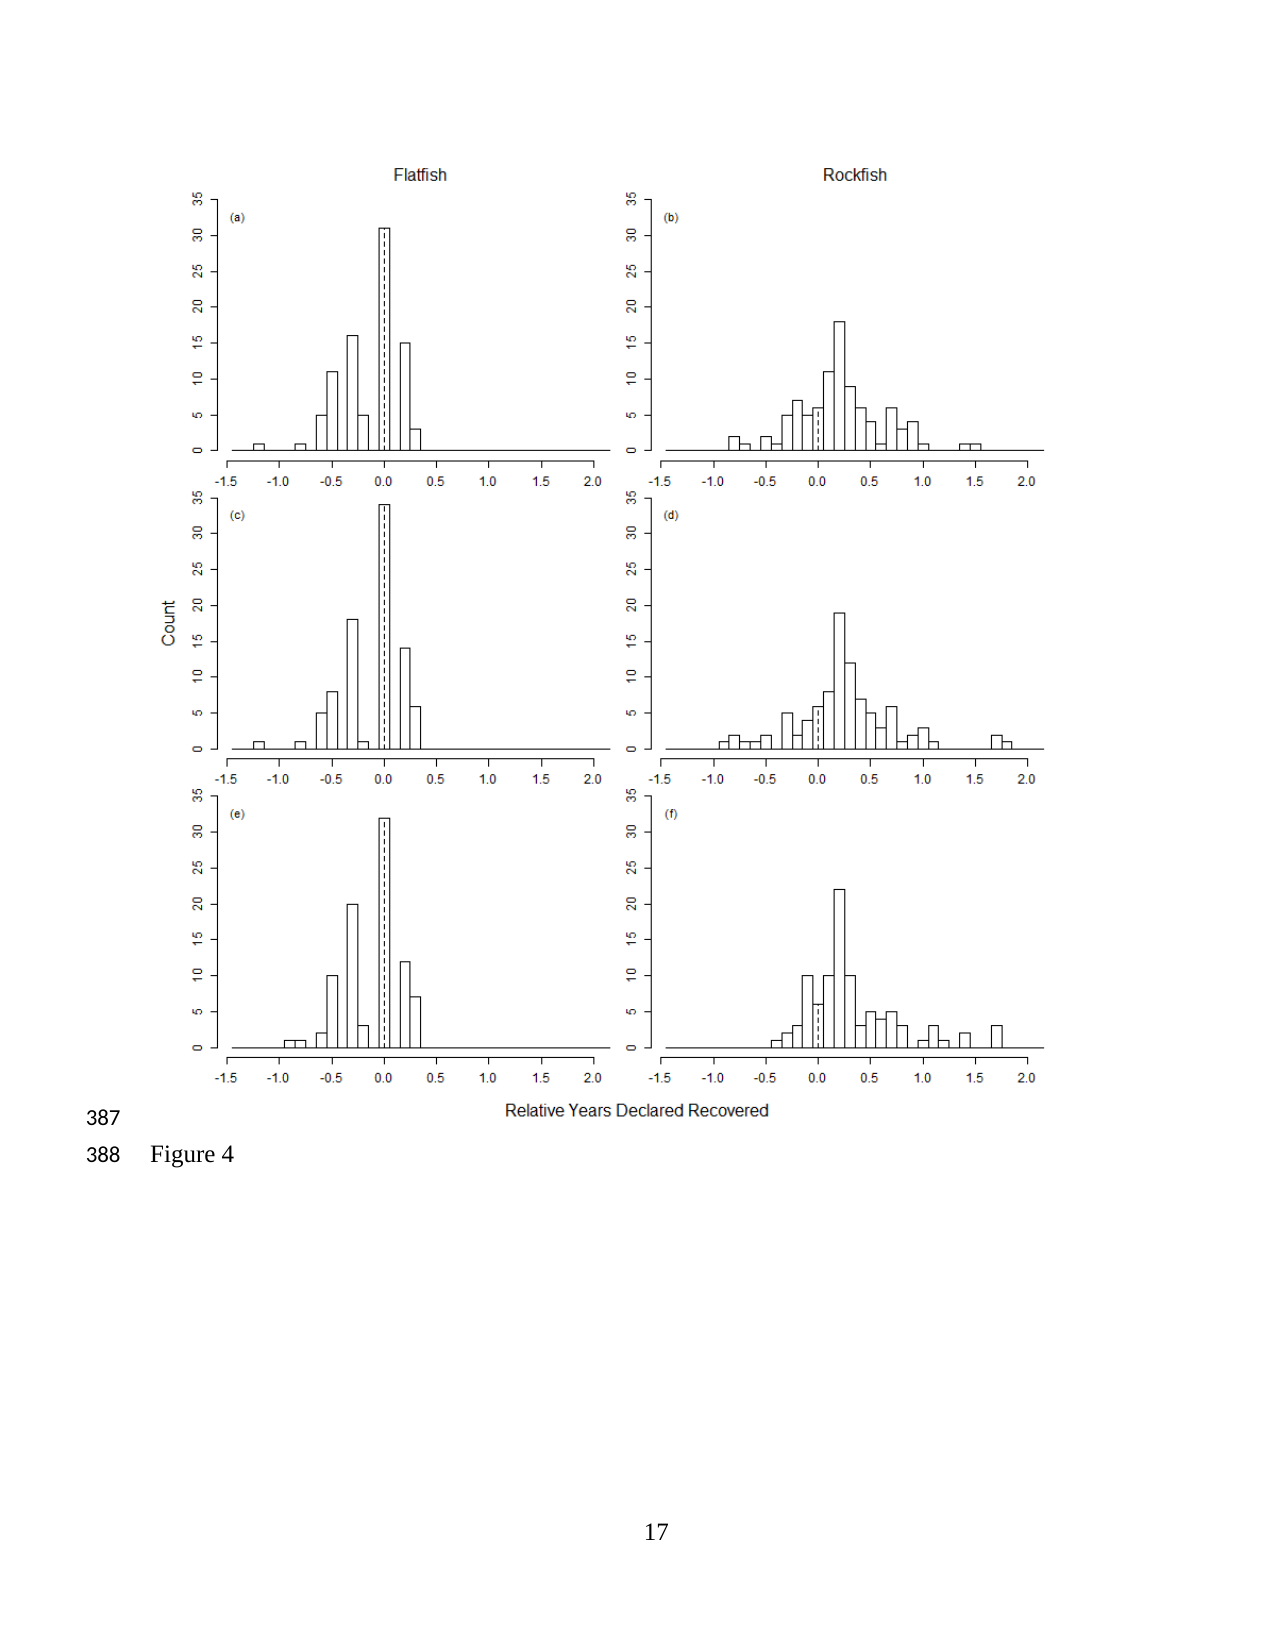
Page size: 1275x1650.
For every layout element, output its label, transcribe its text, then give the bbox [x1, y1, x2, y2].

text Figure 4 [150, 1139, 1125, 1168]
picture [150, 150, 1125, 1125]
